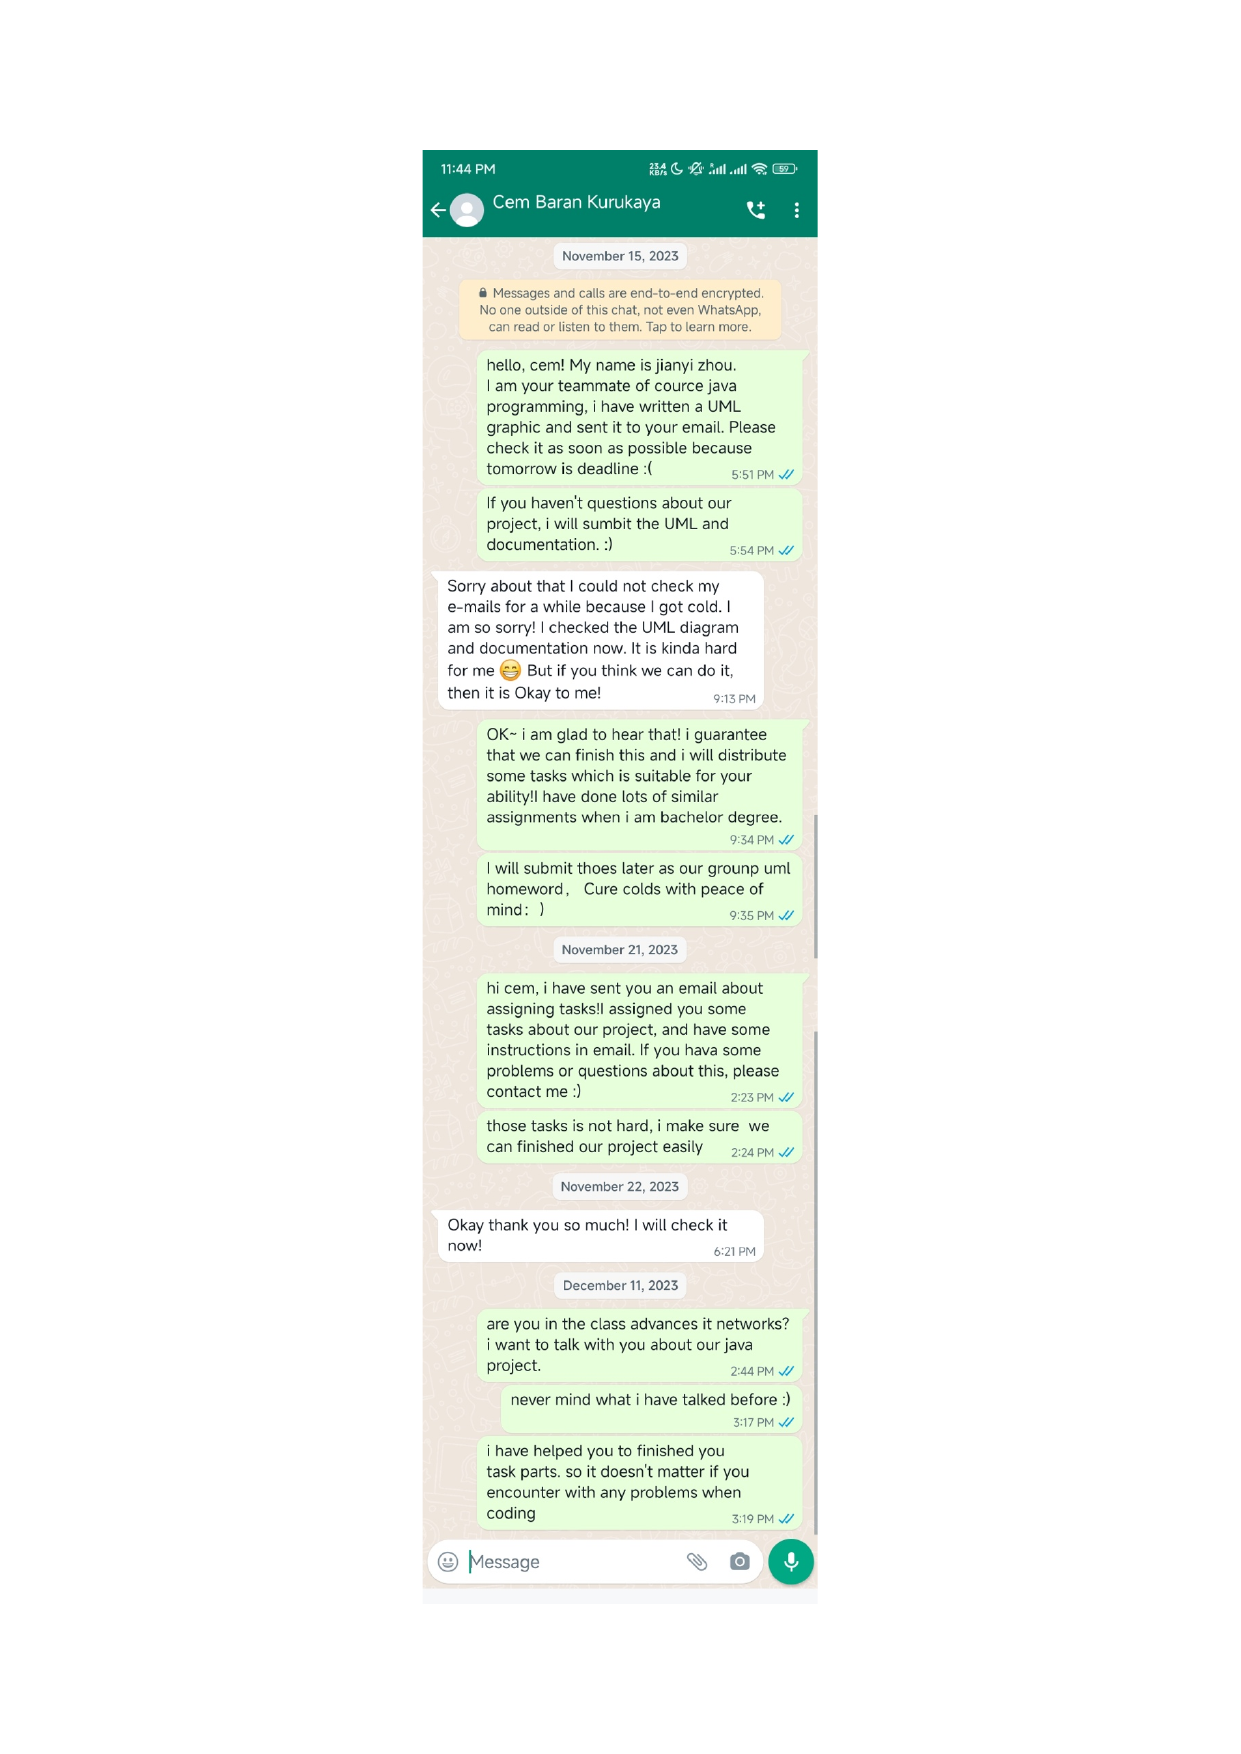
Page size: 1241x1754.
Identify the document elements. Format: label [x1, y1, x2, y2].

picture [422, 150, 818, 1604]
